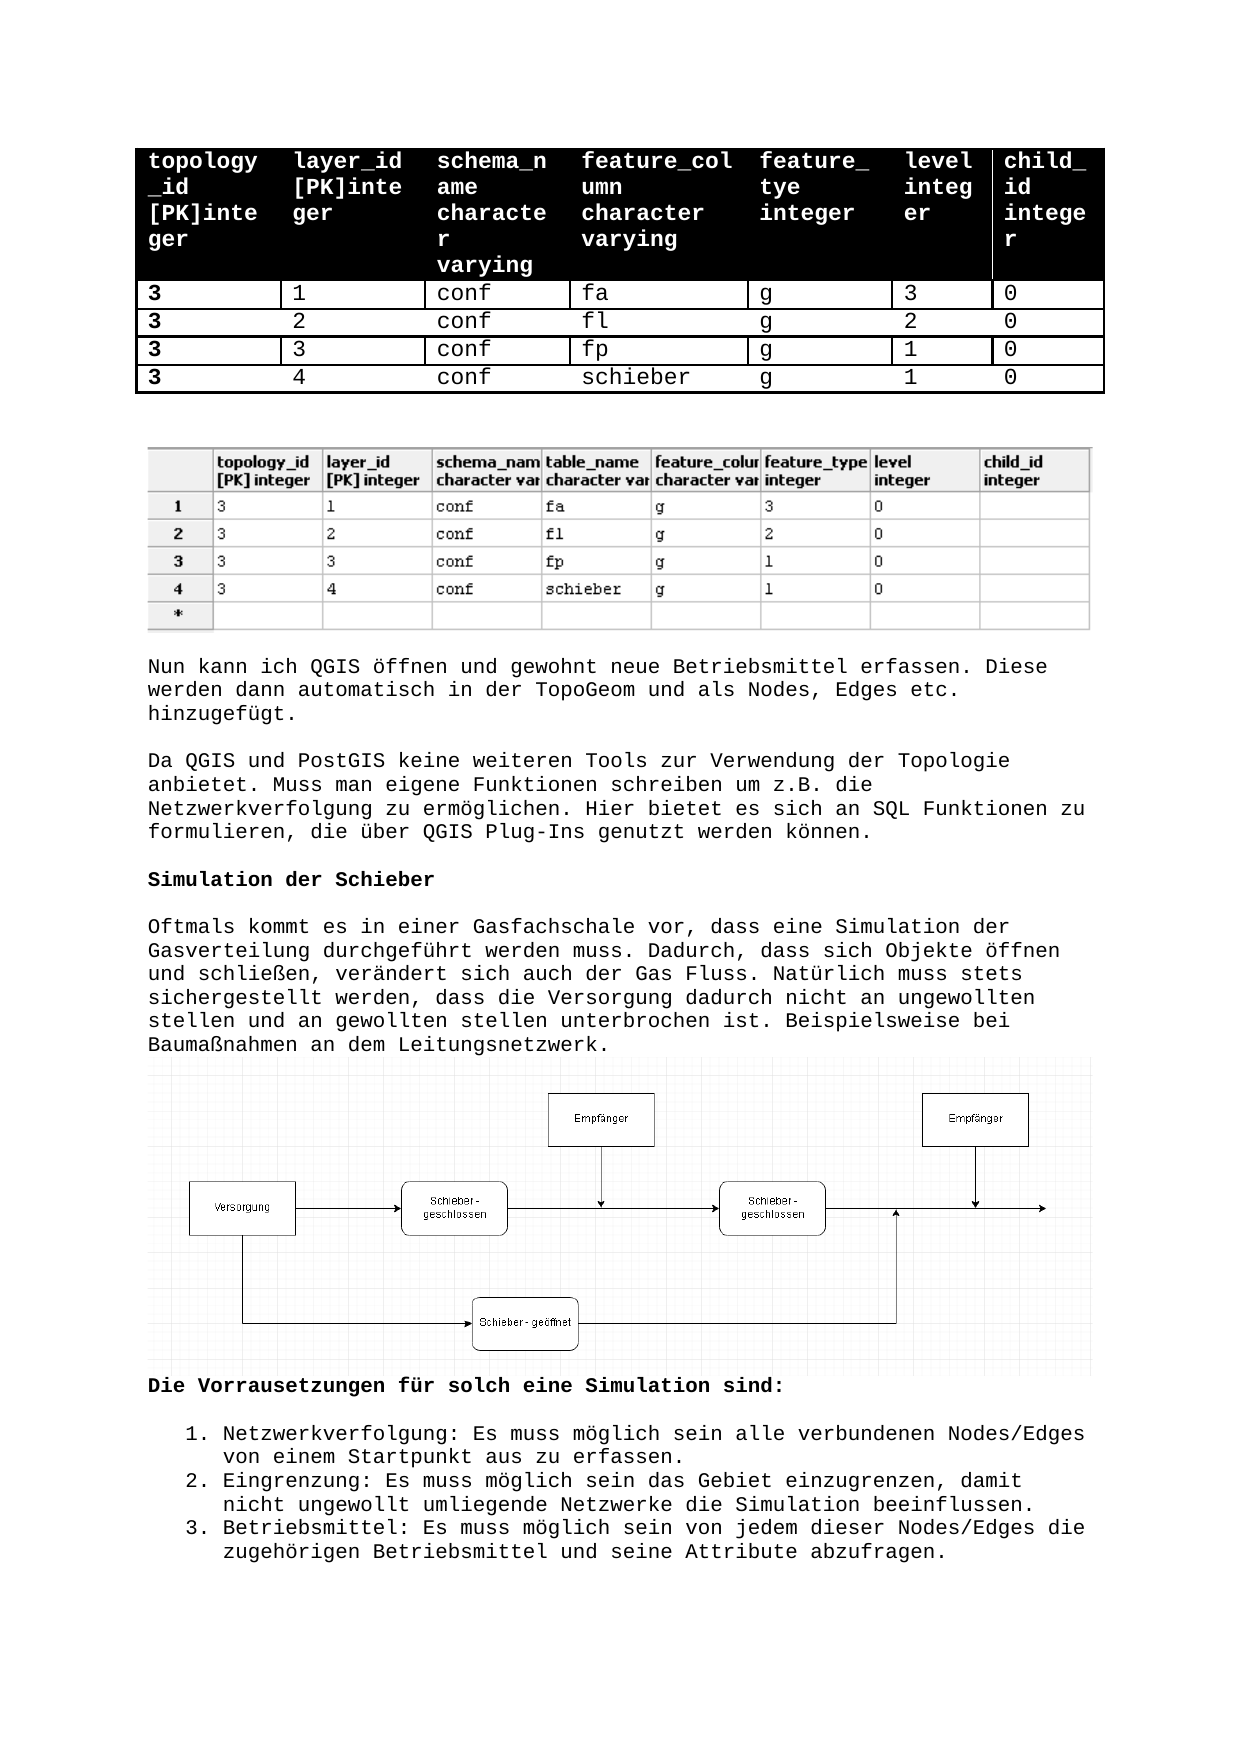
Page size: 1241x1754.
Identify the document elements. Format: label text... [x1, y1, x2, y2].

table_header schema_name character varying [425, 150, 570, 279]
table_cell 2 [281, 310, 425, 335]
table_cell conf [426, 281, 569, 307]
table_cell 1 [893, 338, 991, 363]
table_cell g [749, 281, 891, 307]
table_cell 4 [281, 366, 425, 391]
table_header feature_tye integer [748, 150, 892, 279]
list Betriebsmittel: Es muss möglich sein von jedem dieser Nodes/Edges die zugehörigen Betriebsmittel und seine Attribute abzufragen. [185, 1517, 1093, 1565]
table_cell 0 [994, 281, 1103, 307]
table_header child_id integer [993, 150, 1103, 279]
table_cell conf [426, 338, 569, 363]
table_cell 0 [993, 366, 1103, 391]
table_cell fa [571, 281, 747, 307]
table_header feature_column character varying [570, 150, 748, 279]
table_cell 3 [893, 281, 991, 307]
table_cell schieber [570, 366, 748, 391]
table_header layer_id [PK]integer [281, 150, 425, 279]
table_header topology_id [PK]integer [138, 150, 281, 279]
table_cell 3 [282, 338, 424, 363]
table_cell 3 [138, 281, 280, 307]
table_cell conf [425, 310, 570, 335]
table_cell 1 [282, 281, 424, 307]
table_cell 3 [138, 310, 281, 335]
table_cell 0 [993, 310, 1103, 335]
table_cell g [748, 310, 892, 335]
table_cell g [748, 366, 892, 391]
table_cell g [749, 338, 891, 363]
text Die Vorrausetzungen für solch eine Simulation sind: [148, 1376, 1093, 1399]
list Netzwerkverfolgung: Es muss möglich sein alle verbundenen Nodes/Edges von einem Startpunkt aus zu erfassen. [185, 1423, 1093, 1470]
list Eingrenzung: Es muss möglich sein das Gebiet einzugrenzen, damit nicht ungewollt umliegende Netzwerke die Simulation beeinflussen. [185, 1470, 1093, 1517]
table_cell fp [571, 338, 747, 363]
text Nun kann ich QGIS öffnen und gewohnt neue Betriebsmittel erfassen. Diese werden dann automatisch in der TopoGeom und als Nodes, Edges etc. hinzugefügt. [148, 656, 1093, 727]
table_cell 3 [138, 366, 281, 391]
table_cell 3 [138, 338, 280, 363]
text Da QGIS und PostGIS keine weiteren Tools zur Verwendung der Topologie anbietet. Muss man eigene Funktionen schreiben um z.B. die Netzwerkverfolgung zu ermöglichen. Hier bietet es sich an SQL Funktionen zu formulieren, die über QGIS Plug-Ins genutzt werden können. [148, 750, 1093, 845]
table_cell conf [425, 366, 570, 391]
table_cell 0 [994, 338, 1103, 363]
picture [147, 1057, 1093, 1376]
text Simulation der Schieber [148, 869, 1093, 892]
picture [147, 447, 1093, 633]
text Oftmals kommt es in einer Gasfachschale vor, dass eine Simulation der Gasverteilung durchgeführt werden muss. Dadurch, dass sich Objekte öffnen und schließen, verändert sich auch der Gas Fluss. Natürlich muss stets sichergestellt werden, dass die Versorgung dadurch nicht an ungewollten stellen und an gewollten stellen unterbrochen ist. Beispielsweise bei Baumaßnahmen an dem Leitungsnetzwerk. [148, 916, 1093, 1057]
table_header level integer [892, 150, 992, 279]
table_cell 1 [892, 366, 992, 391]
table_cell fl [570, 310, 748, 335]
table_cell 2 [892, 310, 992, 335]
